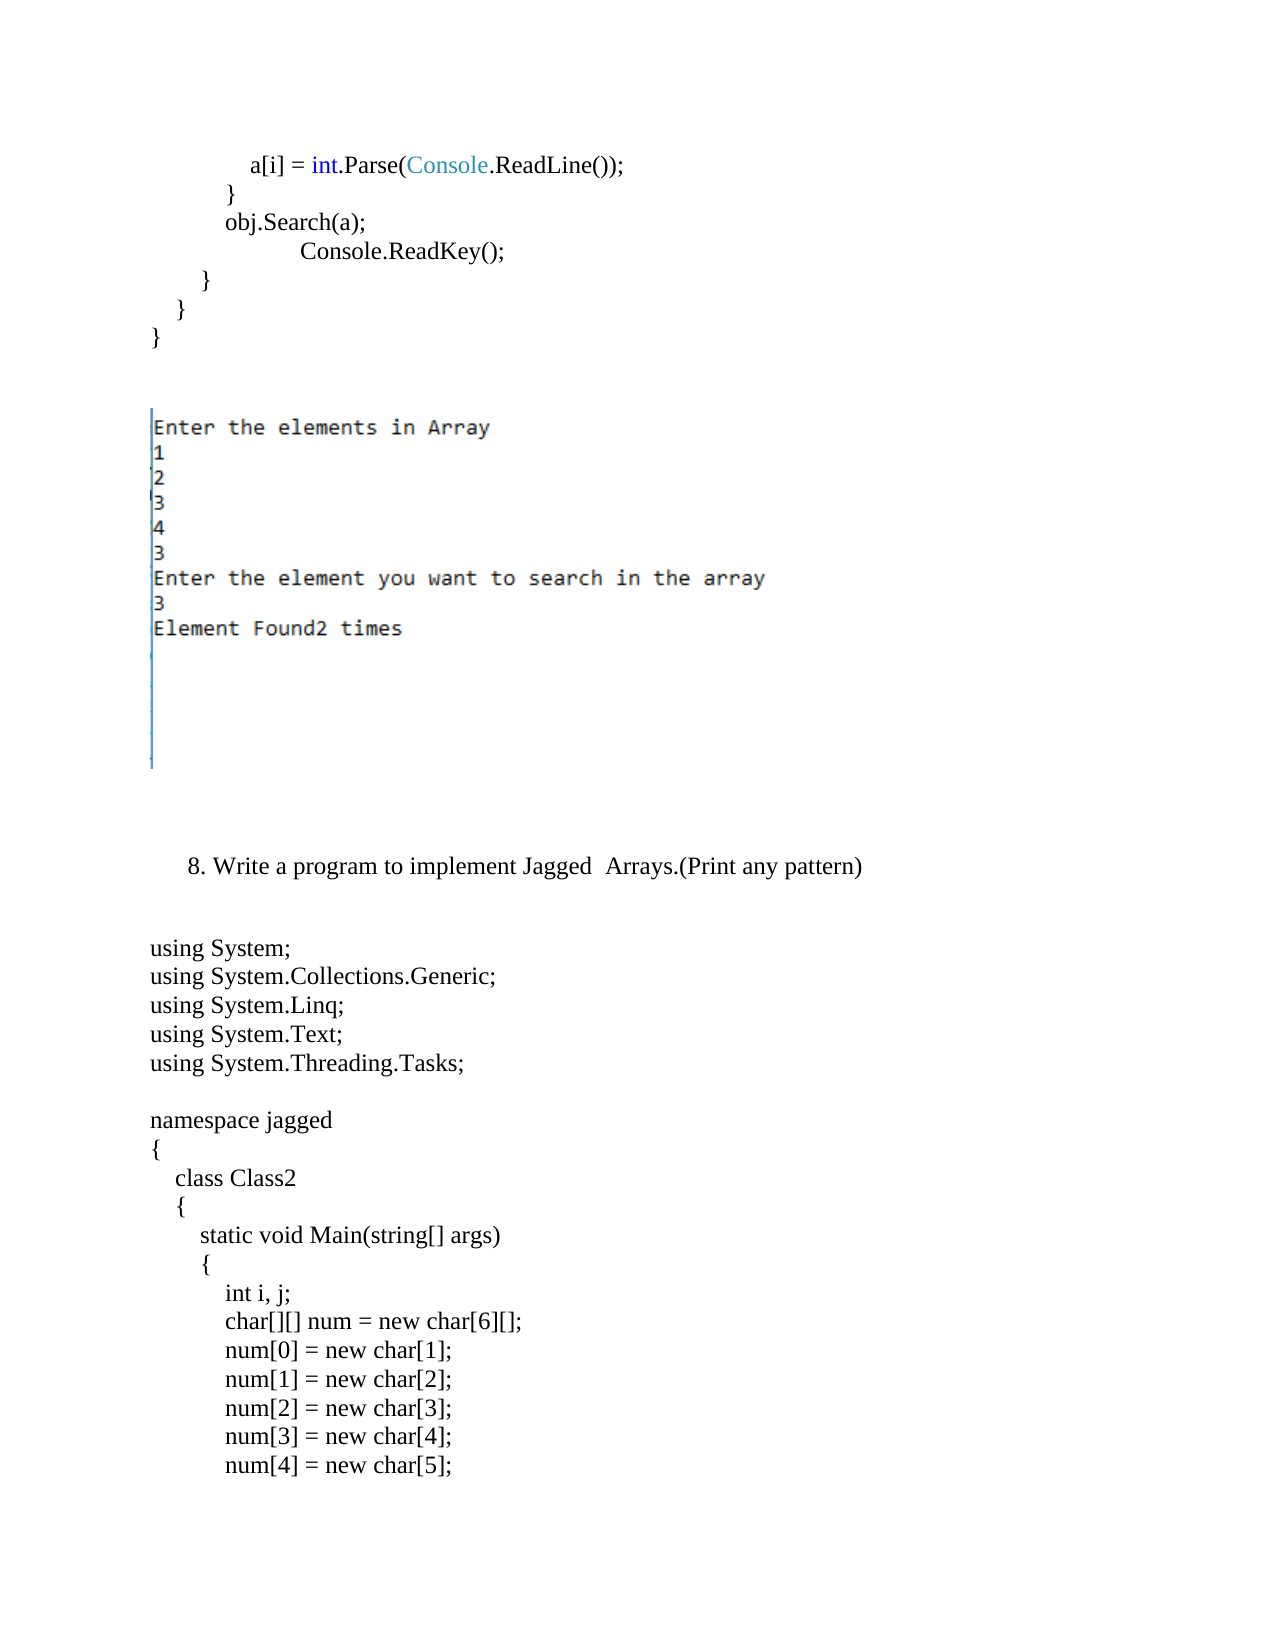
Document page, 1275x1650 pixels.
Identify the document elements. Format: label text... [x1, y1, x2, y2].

text using System.Threading.Tasks; [150, 1048, 1125, 1076]
text static void Main(string[] args) [150, 1220, 1125, 1249]
text a[i] = int.Parse(Console.ReadLine()); [150, 150, 1125, 179]
text int i, j; [150, 1278, 1125, 1306]
text num[3] = new char[4]; [150, 1421, 1125, 1450]
text using System.Linq; [150, 990, 1125, 1019]
text { [150, 1191, 1125, 1220]
text } [150, 322, 1125, 351]
text obj.Search(a); [150, 207, 1125, 236]
text } [150, 294, 1125, 322]
text num[0] = new char[1]; [150, 1335, 1125, 1364]
text { [150, 1249, 1125, 1278]
text char[][] num = new char[6][]; [150, 1306, 1125, 1335]
list 8. Write a program to implement Jagged Arrays.(Print any pattern) [187, 851, 1125, 879]
text using System; [150, 933, 1125, 961]
text num[2] = new char[3]; [150, 1393, 1125, 1421]
text namespace jagged [150, 1105, 1125, 1134]
text using System.Text; [150, 1019, 1125, 1048]
text num[1] = new char[2]; [150, 1364, 1125, 1393]
text { [150, 1134, 1125, 1163]
text class Class2 [150, 1163, 1125, 1191]
text num[4] = new char[5]; [150, 1450, 1125, 1479]
text } [150, 265, 1125, 294]
text using System.Collections.Generic; [150, 961, 1125, 990]
text Console.ReadKey(); [150, 236, 1125, 265]
text } [150, 179, 1125, 207]
picture [150, 408, 827, 769]
